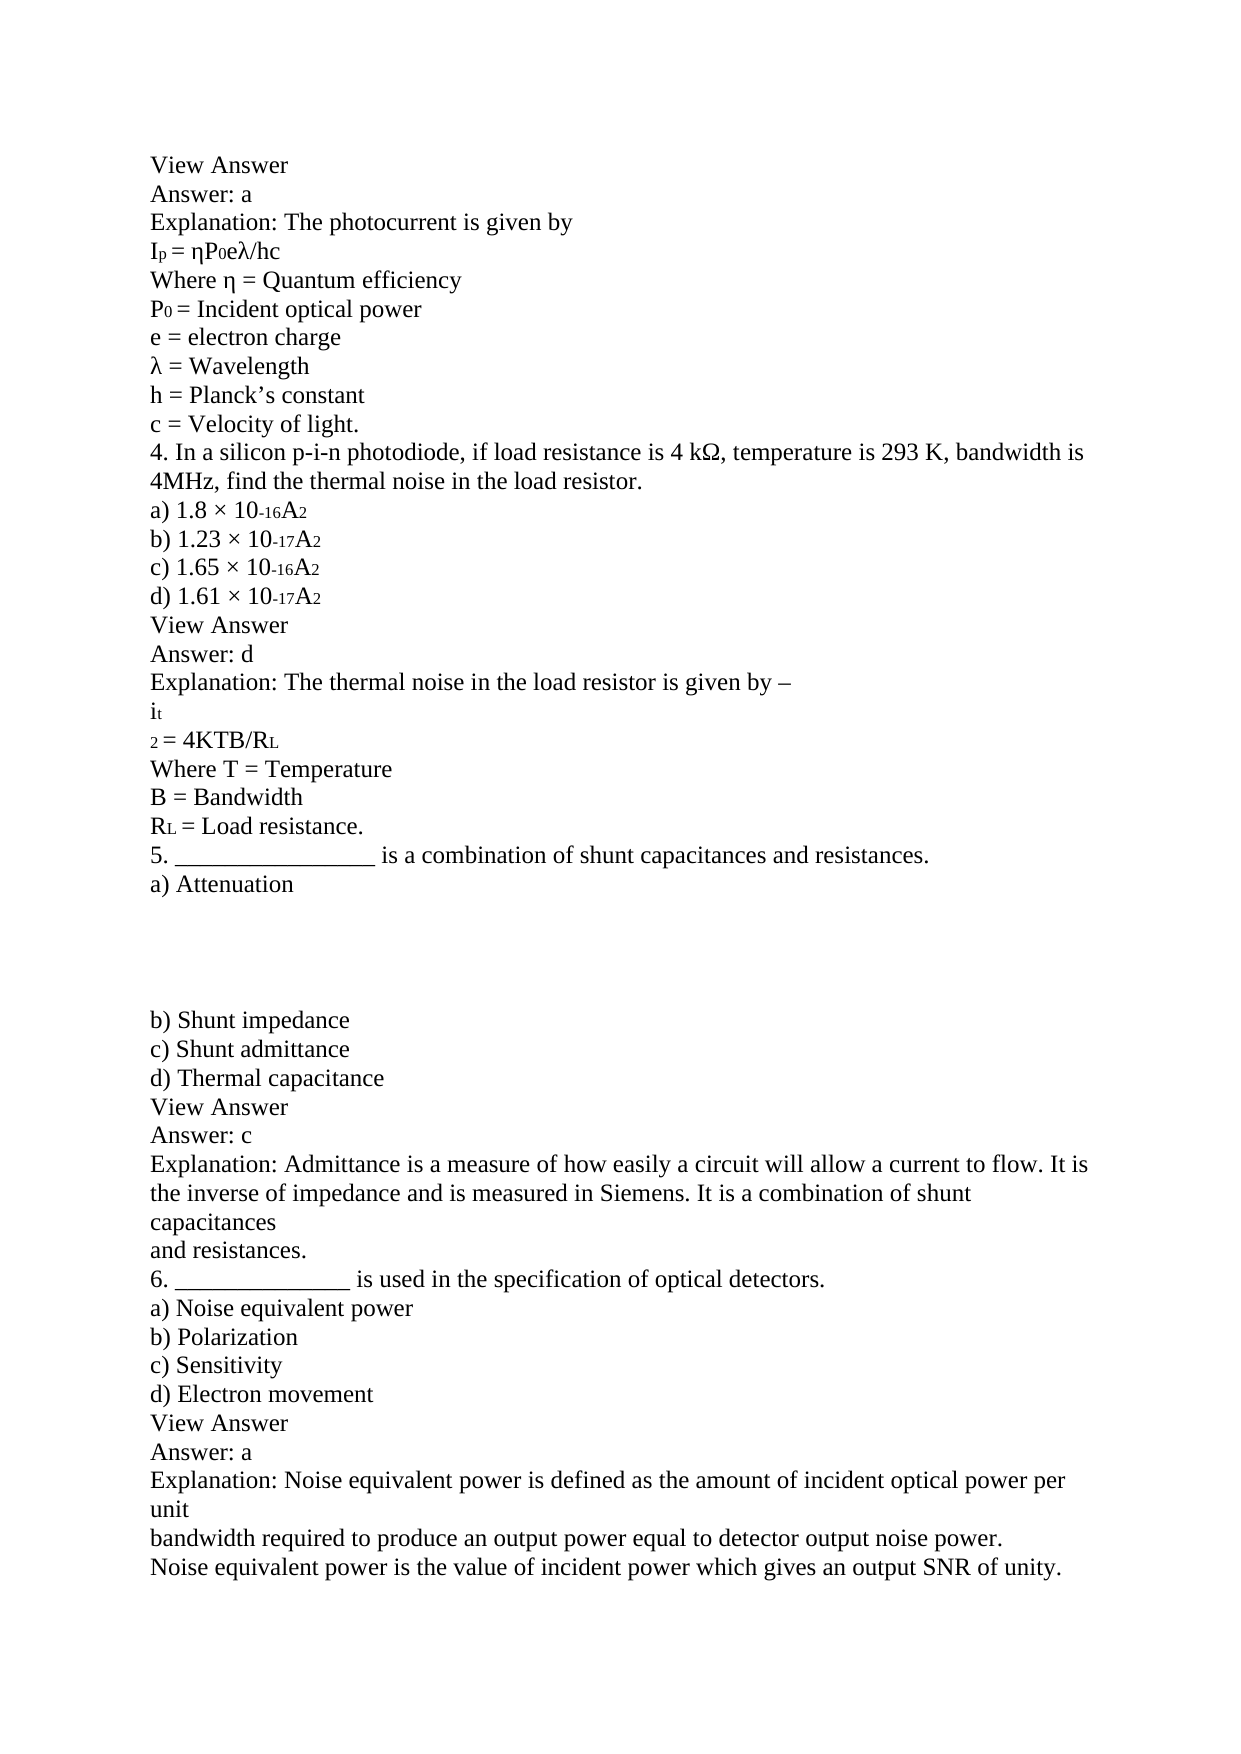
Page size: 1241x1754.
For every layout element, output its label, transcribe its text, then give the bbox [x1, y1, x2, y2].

text Ip = ηP0eλ/hc [150, 236, 1090, 265]
text Explanation: The thermal noise in the load resistor is given by – [150, 667, 1090, 696]
text a) 1.8 × 10-16A2 [150, 495, 1090, 524]
text a) Attenuation [150, 869, 1090, 897]
text Answer: d [150, 639, 1090, 667]
text a) Noise equivalent power [150, 1293, 1090, 1322]
text d) 1.61 × 10-17A2 [150, 581, 1090, 610]
text c) 1.65 × 10-16A2 [150, 552, 1090, 581]
text P0 = Incident optical power [150, 294, 1090, 322]
text Where T = Temperature [150, 754, 1090, 782]
text λ = Wavelength [150, 351, 1090, 380]
text the inverse of impedance and is measured in Siemens. It is a combination of shunt capacitances [150, 1178, 1090, 1235]
text 4MHz, find the thermal noise in the load resistor. [150, 466, 1090, 495]
text View Answer [150, 1408, 1090, 1437]
text B = Bandwidth [150, 782, 1090, 811]
text RL = Load resistance. [150, 811, 1090, 840]
text Answer: c [150, 1120, 1090, 1149]
text c) Sensitivity [150, 1350, 1090, 1379]
text c = Velocity of light. [150, 409, 1090, 437]
text Explanation: Admittance is a measure of how easily a circuit will allow a current to flow. It is [150, 1149, 1090, 1178]
text Answer: a [150, 1437, 1090, 1465]
text View Answer [150, 1092, 1090, 1120]
text Explanation: The photocurrent is given by [150, 207, 1090, 236]
text and resistances. [150, 1235, 1090, 1264]
text Where η = Quantum efficiency [150, 265, 1090, 294]
text c) Shunt admittance [150, 1034, 1090, 1063]
text e = electron charge [150, 322, 1090, 351]
text Explanation: Noise equivalent power is defined as the amount of incident optical power per unit [150, 1465, 1090, 1523]
text it [150, 696, 1090, 725]
text 4. In a silicon p-i-n photodiode, if load resistance is 4 kΩ, temperature is 293 K, bandwidth is [150, 437, 1090, 466]
text 5. ________________ is a combination of shunt capacitances and resistances. [150, 840, 1090, 869]
text b) Shunt impedance [150, 1005, 1090, 1034]
text 6. ______________ is used in the specification of optical detectors. [150, 1264, 1090, 1293]
text h = Planck’s constant [150, 380, 1090, 409]
text b) 1.23 × 10-17A2 [150, 524, 1090, 552]
text View Answer [150, 610, 1090, 639]
text Noise equivalent power is the value of incident power which gives an output SNR of unity. [150, 1552, 1090, 1580]
text View Answer [150, 150, 1090, 179]
text b) Polarization [150, 1322, 1090, 1350]
text d) Thermal capacitance [150, 1063, 1090, 1092]
text d) Electron movement [150, 1379, 1090, 1408]
text 2 = 4KTB/RL [150, 725, 1090, 754]
text bandwidth required to produce an output power equal to detector output noise power. [150, 1523, 1090, 1552]
text Answer: a [150, 179, 1090, 207]
